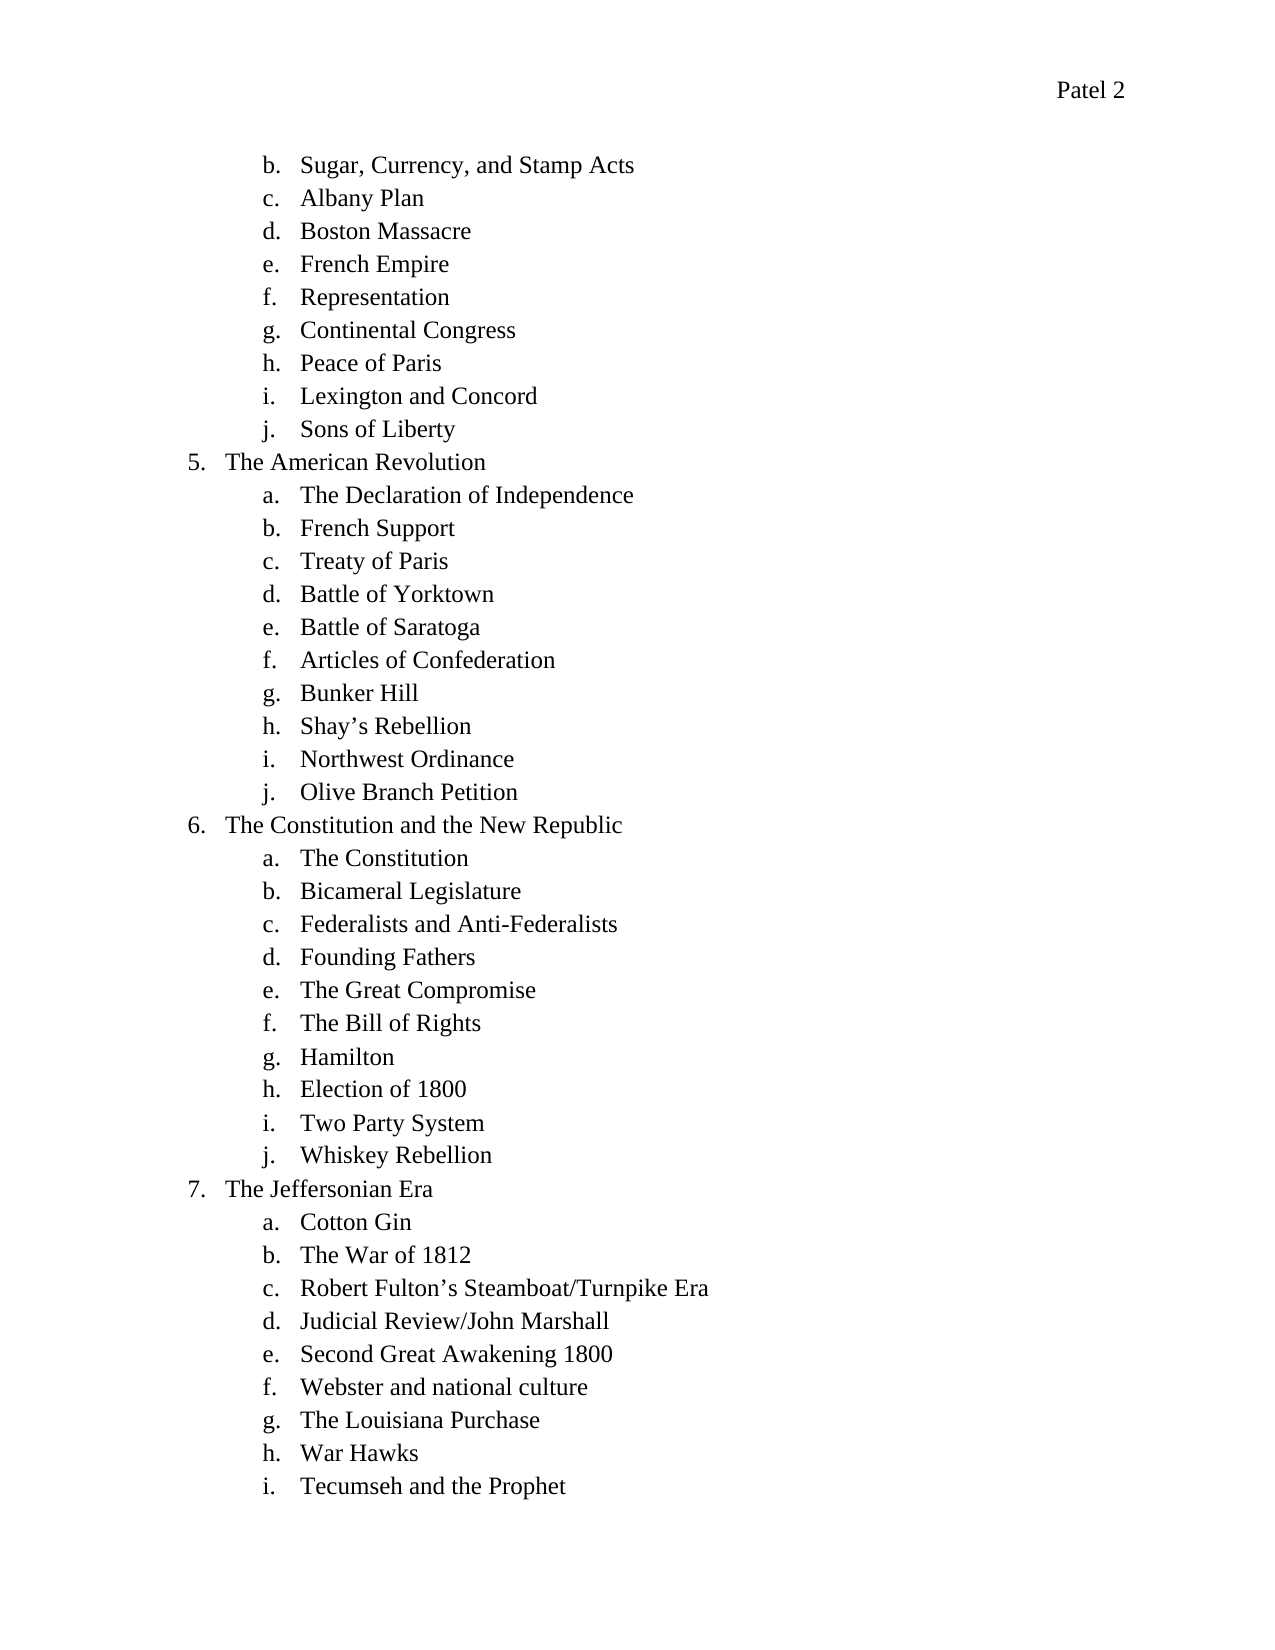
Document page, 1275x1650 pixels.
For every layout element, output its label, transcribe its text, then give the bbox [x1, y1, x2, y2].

list Sons of Liberty [262, 414, 1125, 443]
list Northwest Ordinance [262, 744, 1125, 773]
list Articles of Confederation [262, 645, 1125, 674]
list Representation [262, 282, 1125, 311]
list Shay’s Rebellion [262, 711, 1125, 740]
list Election of 1800 [262, 1074, 1125, 1103]
list The War of 1812 [262, 1240, 1125, 1268]
list The Constitution and the New Republic [187, 810, 1125, 839]
list Cotton Gin [262, 1207, 1125, 1235]
list Continental Congress [262, 315, 1125, 344]
list Battle of Yorktown [262, 579, 1125, 608]
list The Declaration of Independence [262, 480, 1125, 509]
list The Bill of Rights [262, 1008, 1125, 1037]
list The Constitution [262, 843, 1125, 872]
list Federalists and Anti-Federalists [262, 909, 1125, 938]
list Albany Plan [262, 183, 1125, 212]
list Boston Massacre [262, 216, 1125, 245]
list The Great Compromise [262, 976, 1125, 1004]
list Treaty of Paris [262, 546, 1125, 575]
list Lexington and Concord [262, 381, 1125, 410]
list Robert Fulton’s Steamboat/Turnpike Era [262, 1273, 1125, 1301]
list Founding Fathers [262, 942, 1125, 971]
list The Jeffersonian Era [187, 1174, 1125, 1202]
list French Empire [262, 249, 1125, 278]
list Tecumseh and the Prophet [262, 1471, 1125, 1499]
list War Hawks [262, 1438, 1125, 1467]
list The Louisiana Purchase [262, 1405, 1125, 1433]
list Webster and national culture [262, 1372, 1125, 1401]
list Second Great Awakening 1800 [262, 1339, 1125, 1367]
list The American Revolution [187, 447, 1125, 476]
list Peace of Paris [262, 348, 1125, 377]
list Battle of Saratoga [262, 612, 1125, 641]
list Whiskey Rebellion [262, 1141, 1125, 1169]
list Bunker Hill [262, 678, 1125, 707]
list French Support [262, 513, 1125, 542]
list Two Party System [262, 1108, 1125, 1136]
list Sugar, Currency, and Stamp Acts [262, 150, 1125, 179]
list Olive Branch Petition [262, 777, 1125, 806]
list Judicial Review/John Marshall [262, 1306, 1125, 1334]
list Hamilton [262, 1042, 1125, 1070]
list Bicameral Legislature [262, 876, 1125, 905]
